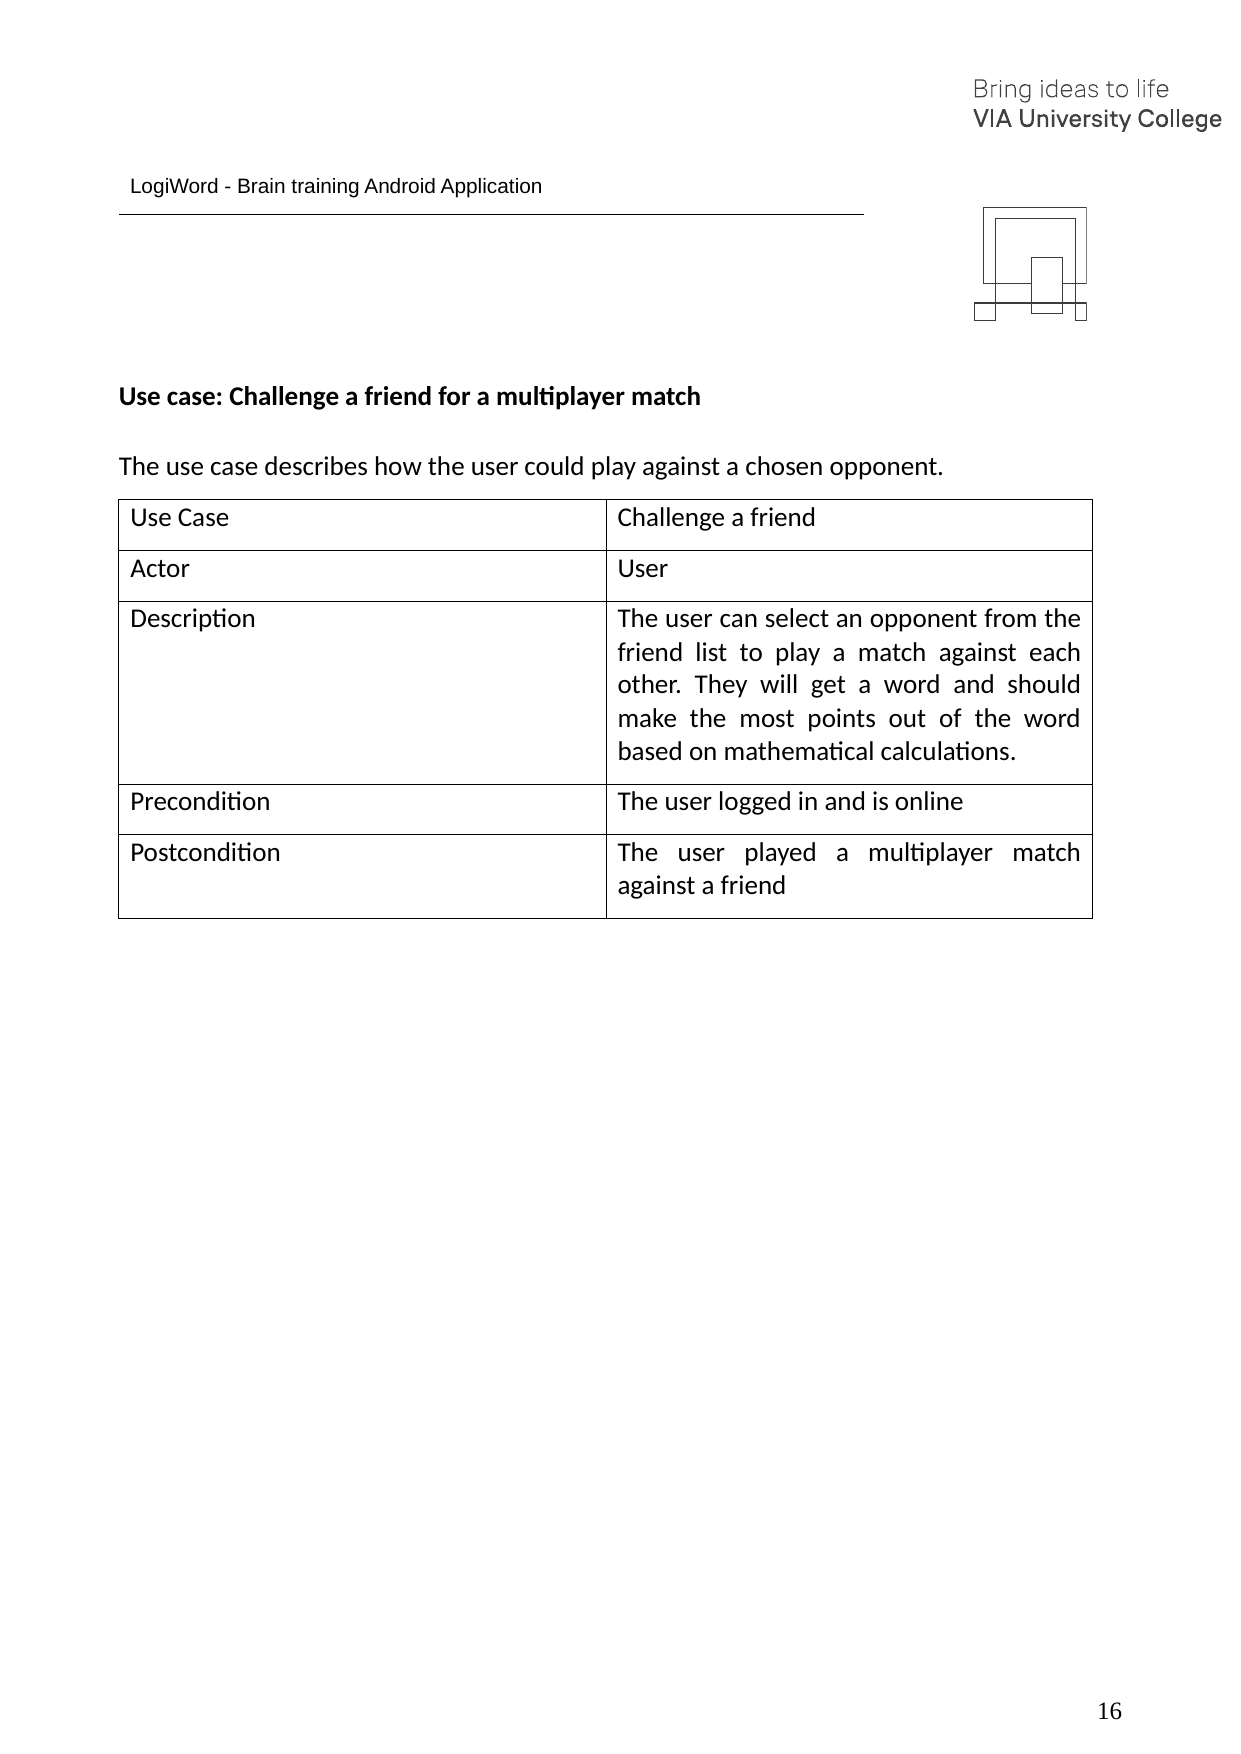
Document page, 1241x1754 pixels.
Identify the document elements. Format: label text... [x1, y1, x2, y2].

table_cell The user logged in and is online [607, 785, 1092, 834]
table_cell Actor [119, 551, 606, 601]
table_cell User [607, 551, 1092, 601]
table_header Challenge a friend [607, 500, 1092, 550]
text The use case describes how the user could play against a chosen opponent. [118, 449, 1122, 482]
table_cell Postcondition [119, 835, 606, 918]
table_header Use Case [119, 500, 606, 550]
table_cell Description [119, 602, 606, 783]
table_cell Precondition [119, 785, 606, 834]
table_cell The user can select an opponent from the friend list to play a match against each other. They will get a word and should make the most points out of the word based on mathematical calculations. [607, 602, 1092, 783]
table_cell The user played a multiplayer match against a friend [607, 835, 1092, 918]
